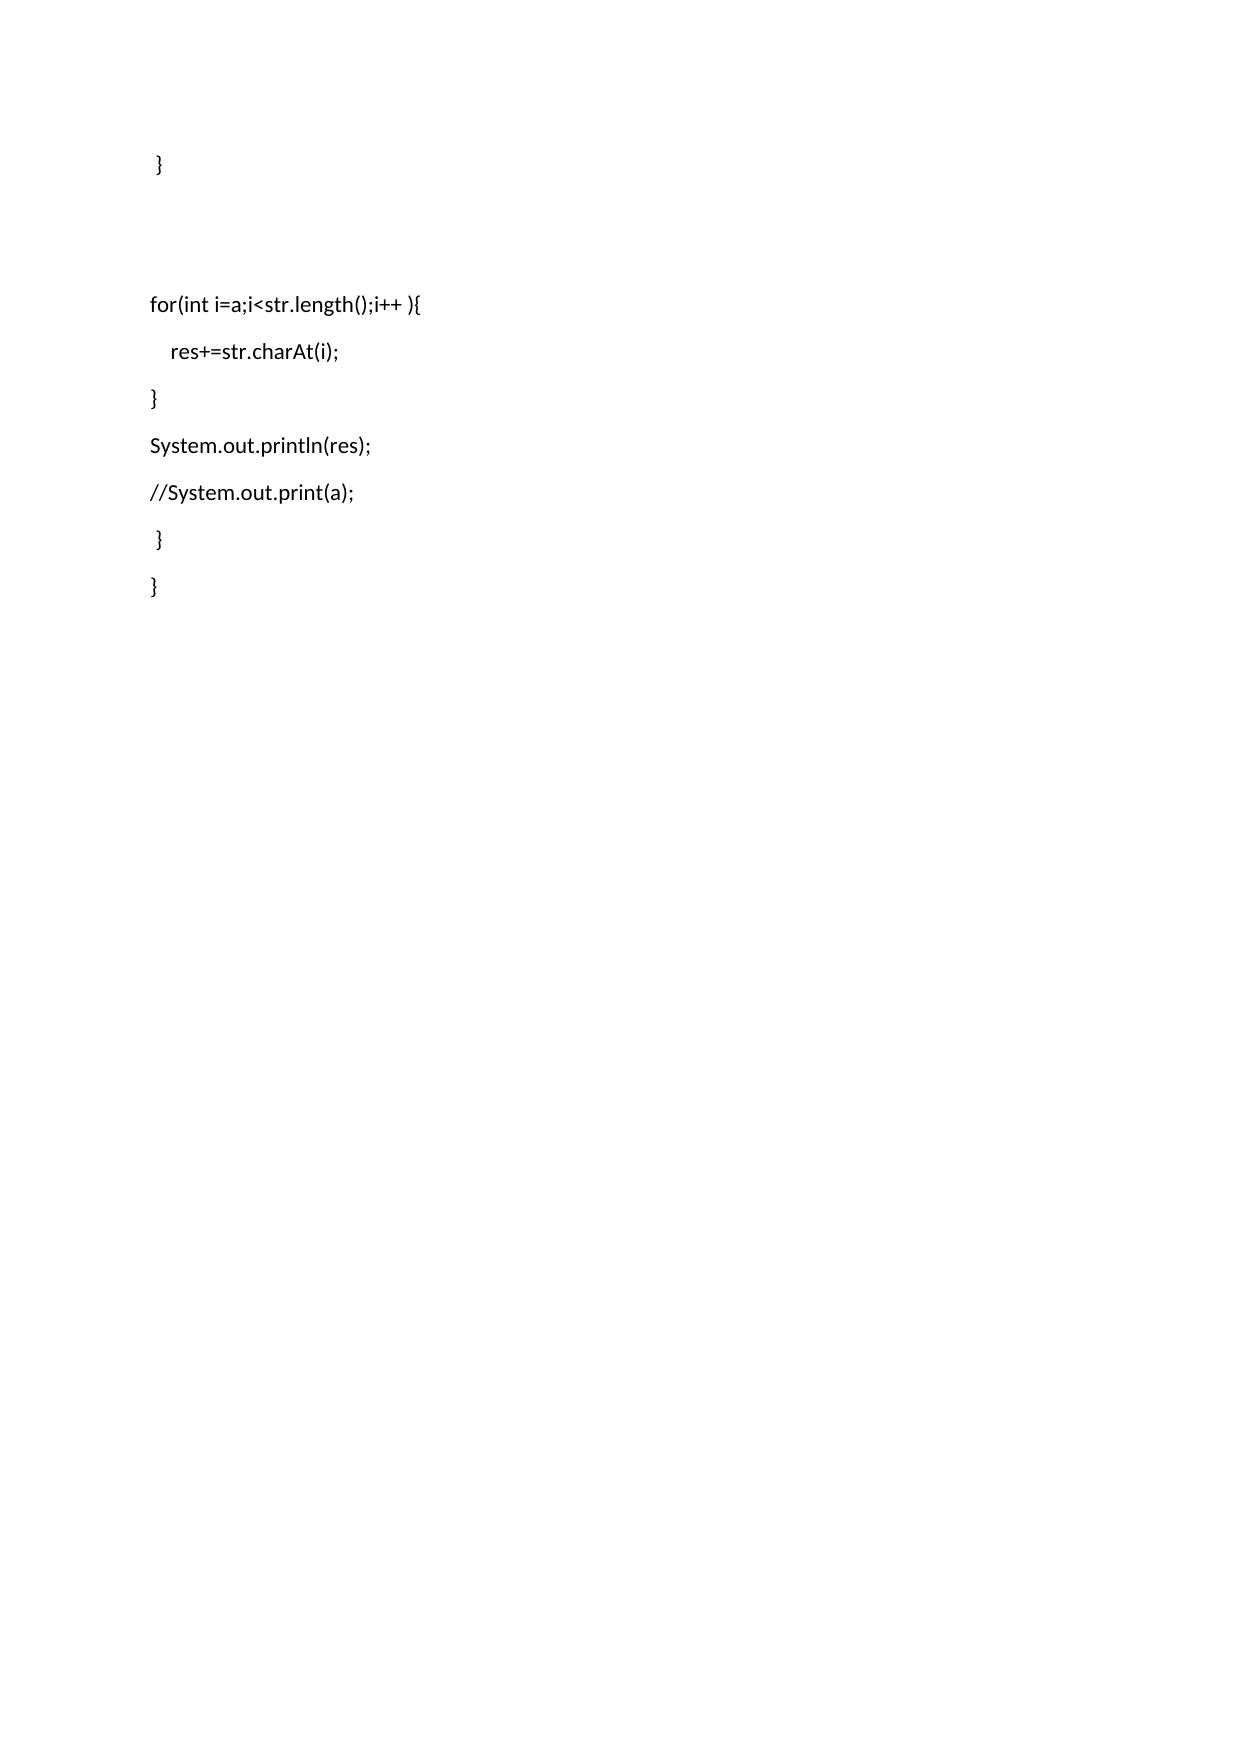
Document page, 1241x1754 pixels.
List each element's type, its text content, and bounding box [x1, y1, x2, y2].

text } [150, 384, 1090, 412]
text for(int i=a;i<str.length();i++ ){ [150, 291, 1090, 319]
text res+=str.charAt(i); [150, 337, 1090, 366]
text } [150, 525, 1090, 553]
text System.out.println(res); [150, 431, 1090, 459]
text } [150, 572, 1090, 600]
text } [150, 150, 1090, 178]
text //System.out.print(a); [150, 478, 1090, 506]
